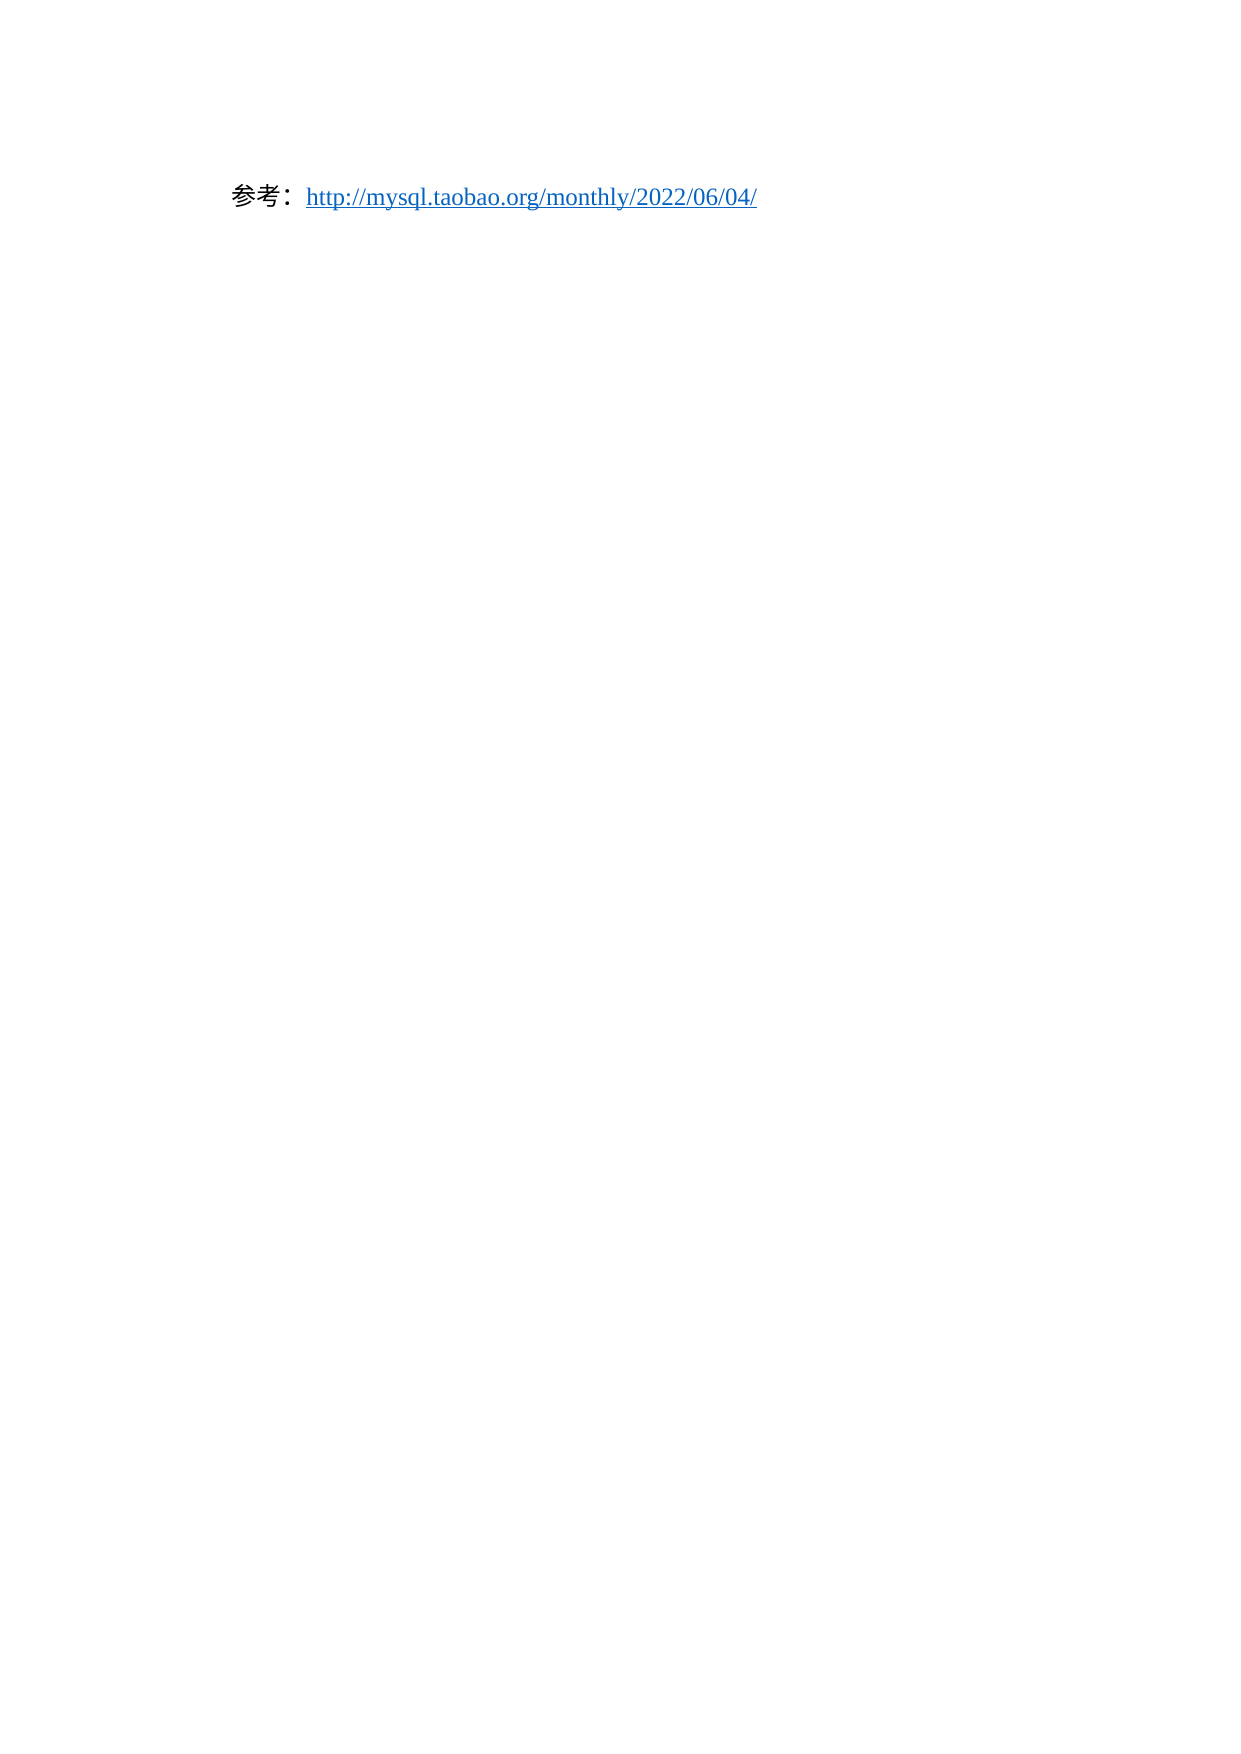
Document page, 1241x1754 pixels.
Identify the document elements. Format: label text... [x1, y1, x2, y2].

text 参考：http://mysql.taobao.org/monthly/2022/06/04/ [187, 162, 1053, 227]
